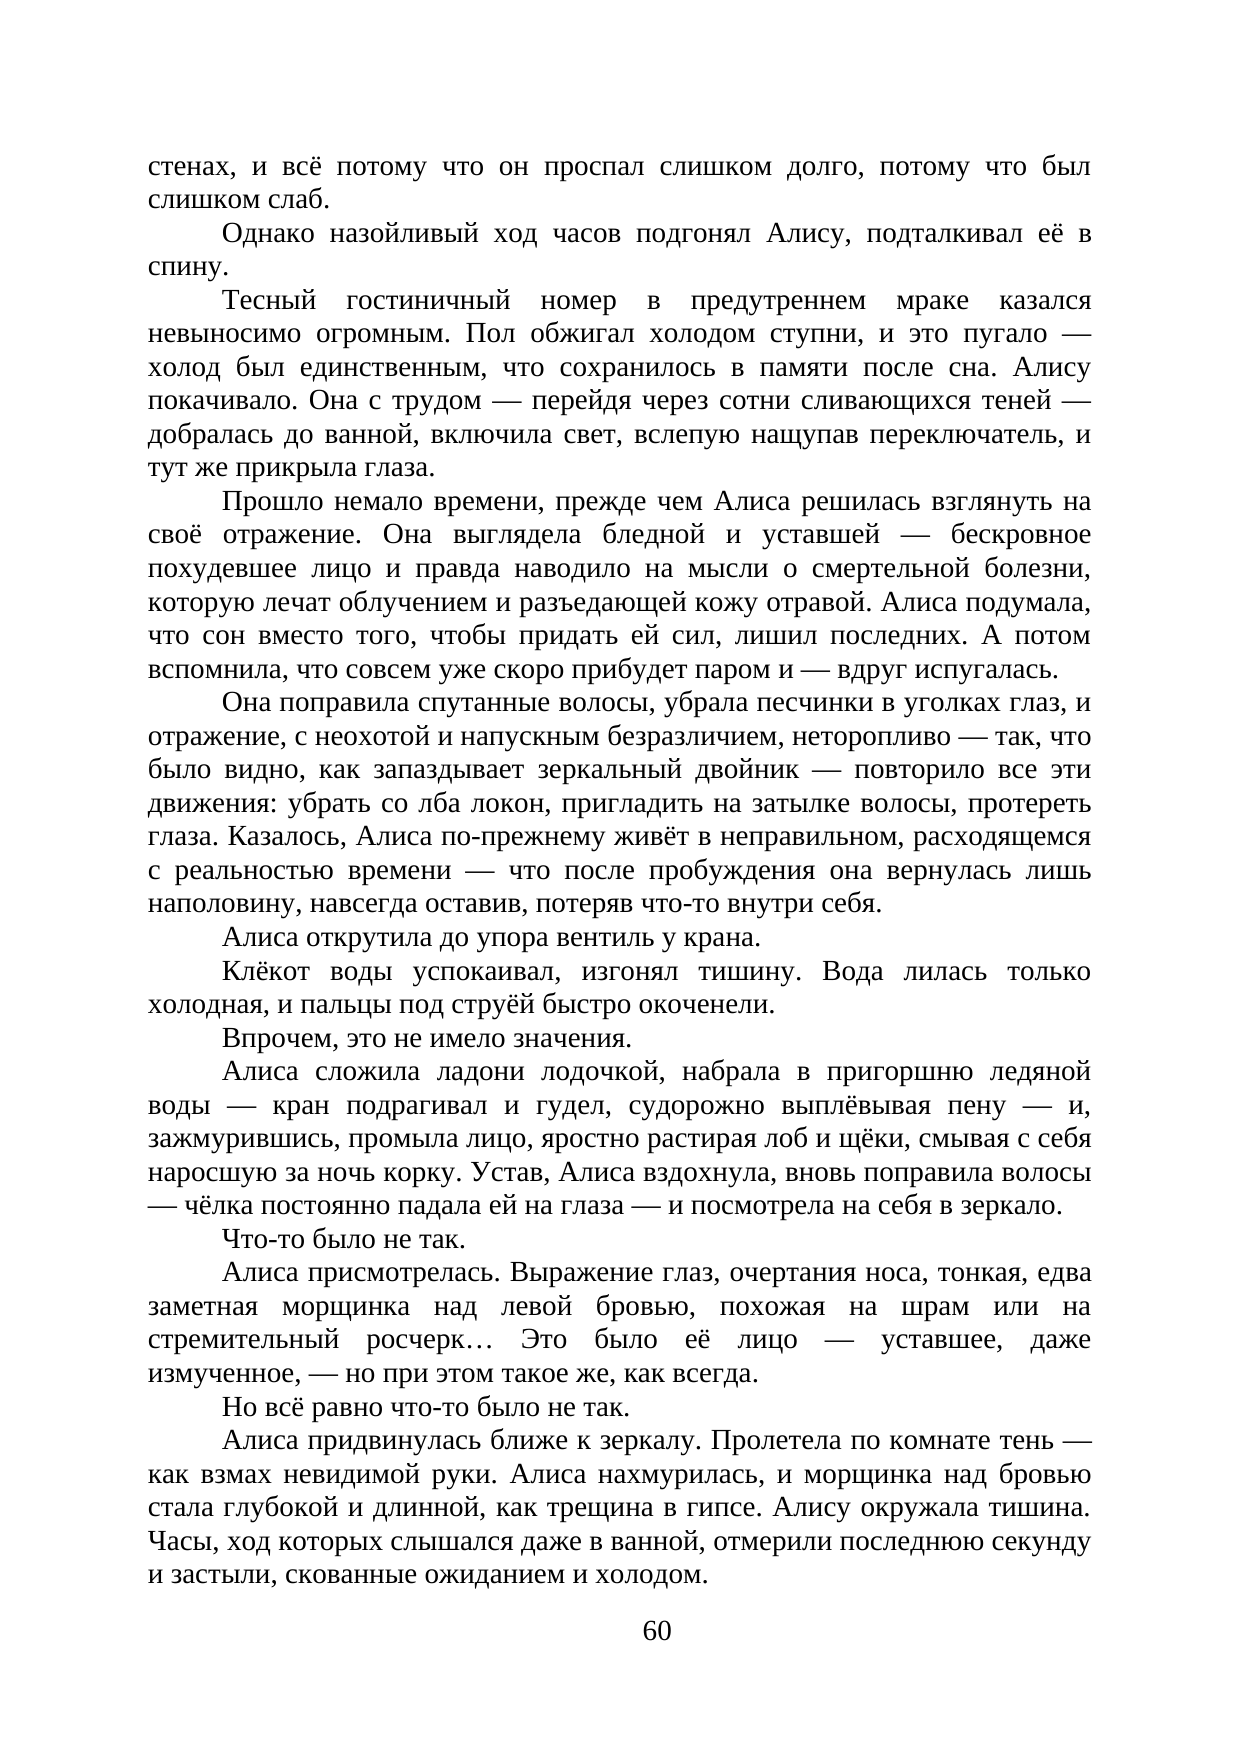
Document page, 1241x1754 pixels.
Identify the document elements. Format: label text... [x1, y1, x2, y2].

text Клёкот воды успокаивал, изгонял тишину. Вода лилась только холодная, и пальцы под струёй быстро окоченели. [148, 953, 1092, 1020]
text Тесный гостиничный номер в предутреннем мраке казался невыносимо огромным. Пол обжигал холодом ступни, и это пугало — холод был единственным, что сохранилось в памяти после сна. Алису покачивало. Она с трудом — перейдя через сотни сливающихся теней — добралась до ванной, включила свет, вслепую нащупав переключатель, и тут же прикрыла глаза. [148, 282, 1092, 483]
text Алиса сложила ладони лодочкой, набрала в пригоршню ледяной воды — кран подрагивал и гудел, судорожно выплёвывая пену — и, зажмурившись, промыла лицо, яростно растирая лоб и щёки, смывая с себя наросшую за ночь корку. Устав, Алиса вздохнула, вновь поправила волосы — чёлка постоянно падала ей на глаза — и посмотрела на себя в зеркало. [148, 1053, 1092, 1221]
text Но всё равно что-то было не так. [148, 1389, 1092, 1422]
text Прошло немало времени, прежде чем Алиса решилась взглянуть на своё отражение. Она выглядела бледной и уставшей — бескровное похудевшее лицо и правда наводило на мысли о смертельной болезни, которую лечат облучением и разъедающей кожу отравой. Алиса подумала, что сон вместо того, чтобы придать ей сил, лишил последних. А потом вспомнила, что совсем уже скоро прибудет паром и — вдруг испугалась. [148, 483, 1092, 684]
text Алиса присмотрелась. Выражение глаз, очертания носа, тонкая, едва заметная морщинка над левой бровью, похожая на шрам или на стремительный росчерк… Это было её лицо — уставшее, даже измученное, — но при этом такое же, как всегда. [148, 1254, 1092, 1389]
text Алиса придвинулась ближе к зеркалу. Пролетела по комнате тень — как взмах невидимой руки. Алиса нахмурилась, и морщинка над бровью стала глубокой и длинной, как трещина в гипсе. Алису окружала тишина. Часы, ход которых слышался даже в ванной, отмерили последнюю секунду и застыли, скованные ожиданием и холодом. [148, 1422, 1092, 1590]
text Алиса открутила до упора вентиль у крана. [148, 919, 1092, 953]
text Однако назойливый ход часов подгонял Алису, подталкивал её в спину. [148, 215, 1092, 282]
text Впрочем, это не имело значения. [148, 1020, 1092, 1053]
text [148, 148, 1092, 215]
text Она поправила спутанные волосы, убрала песчинки в уголках глаз, и отражение, с неохотой и напускным безразличием, неторопливо — так, что было видно, как запаздывает зеркальный двойник — повторило все эти движения: убрать со лба локон, пригладить на затылке волосы, протереть глаза. Казалось, Алиса по-прежнему живёт в неправильном, расходящемся с реальностью времени — что после пробуждения она вернулась лишь наполовину, навсегда оставив, потеряв что-то внутри себя. [148, 684, 1092, 919]
text Что-то было не так. [148, 1221, 1092, 1254]
